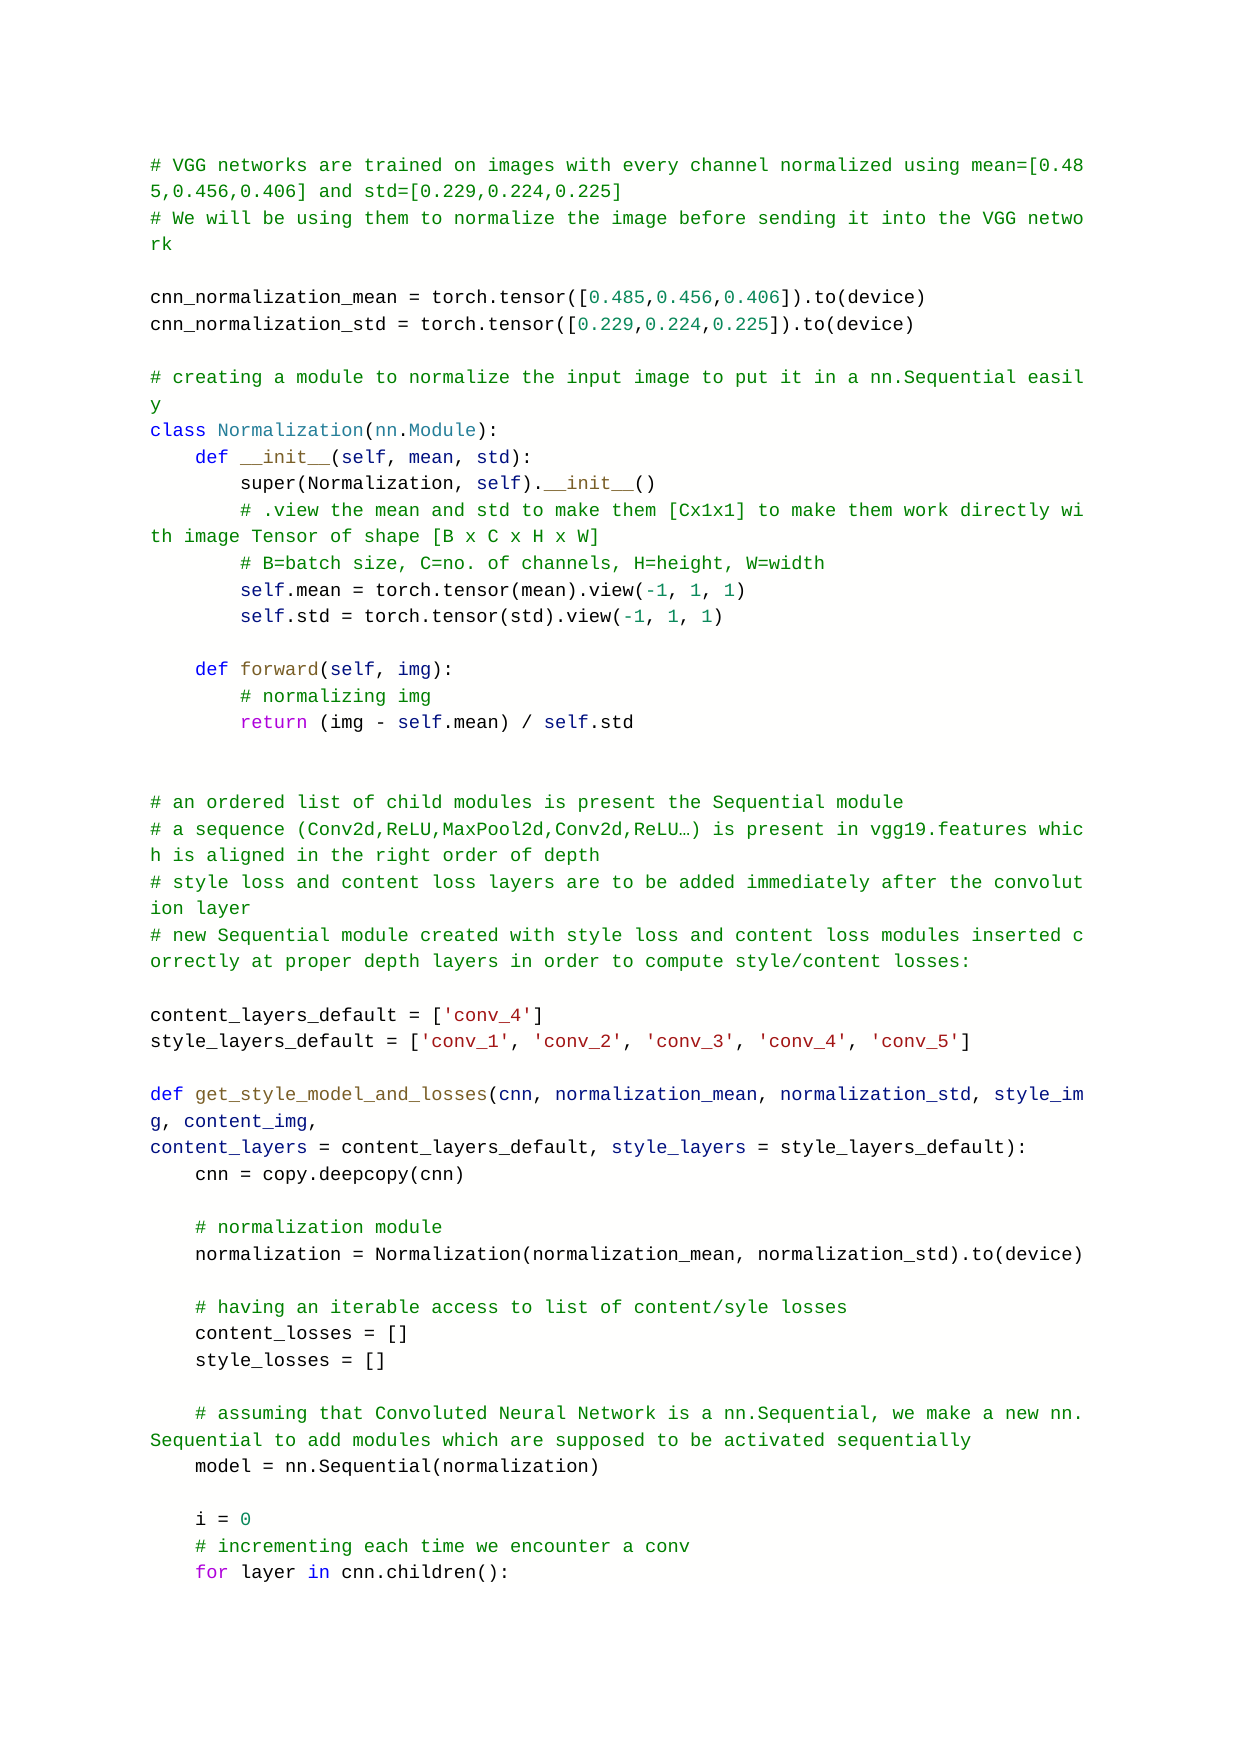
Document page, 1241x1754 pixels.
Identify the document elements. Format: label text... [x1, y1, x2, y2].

text style_layers_default = ['conv_1', 'conv_2', 'conv_3', 'conv_4', 'conv_5'] [150, 1027, 1090, 1053]
text def get_style_model_and_losses(cnn, normalization_mean, normalization_std, style_img, content_img, [150, 1080, 1090, 1133]
text # an ordered list of child modules is present the Sequential module [150, 787, 1090, 814]
text normalization = Normalization(normalization_mean, normalization_std).to(device) [150, 1239, 1090, 1266]
text # assuming that Convoluted Neural Network is a nn.Sequential, we make a new nn.Sequential to add modules which are supposed to be activated sequentially [150, 1398, 1090, 1452]
text super(Normalization, self).__init__() [150, 469, 1090, 495]
text class Normalization(nn.Module): [150, 416, 1090, 442]
text # having an iterable access to list of content/syle losses [150, 1292, 1090, 1319]
text cnn = copy.deepcopy(cnn) [150, 1159, 1090, 1186]
text # normalizing img [150, 681, 1090, 708]
text # We will be using them to normalize the image before sending it into the VGG network [150, 203, 1090, 256]
text # B=batch size, C=no. of channels, H=height, W=width [150, 548, 1090, 575]
text # creating a module to normalize the input image to put it in a nn.Sequential easily [150, 362, 1090, 416]
text style_losses = [] [150, 1345, 1090, 1372]
text self.std = torch.tensor(std).view(-1, 1, 1) [150, 602, 1090, 628]
text # new Sequential module created with style loss and content loss modules inserted correctly at proper depth layers in order to compute style/content losses: [150, 920, 1090, 973]
text content_layers = content_layers_default, style_layers = style_layers_default): [150, 1133, 1090, 1159]
text for layer in cnn.children(): [150, 1558, 1090, 1584]
text self.mean = torch.tensor(mean).view(-1, 1, 1) [150, 575, 1090, 602]
text content_losses = [] [150, 1319, 1090, 1345]
text # style loss and content loss layers are to be added immediately after the convolution layer [150, 867, 1090, 920]
text model = nn.Sequential(normalization) [150, 1452, 1090, 1478]
text return (img - self.mean) / self.std [150, 708, 1090, 734]
text i = 0 [150, 1505, 1090, 1531]
text def forward(self, img): [150, 655, 1090, 681]
text # .view the mean and std to make them [Cx1x1] to make them work directly with image Tensor of shape [B x C x H x W] [150, 495, 1090, 548]
text # a sequence (Conv2d,ReLU,MaxPool2d,Conv2d,ReLU…) is present in vgg19.features which is aligned in the right order of depth [150, 814, 1090, 867]
text def __init__(self, mean, std): [150, 442, 1090, 469]
text # normalization module [150, 1212, 1090, 1239]
text cnn_normalization_mean = torch.tensor([0.485,0.456,0.406]).to(device) [150, 283, 1090, 309]
text # VGG networks are trained on images with every channel normalized using mean=[0.485,0.456,0.406] and std=[0.229,0.224,0.225] [150, 150, 1090, 203]
text cnn_normalization_std = torch.tensor([0.229,0.224,0.225]).to(device) [150, 309, 1090, 336]
text # incrementing each time we encounter a conv [150, 1531, 1090, 1558]
text content_layers_default = ['conv_4'] [150, 1000, 1090, 1027]
